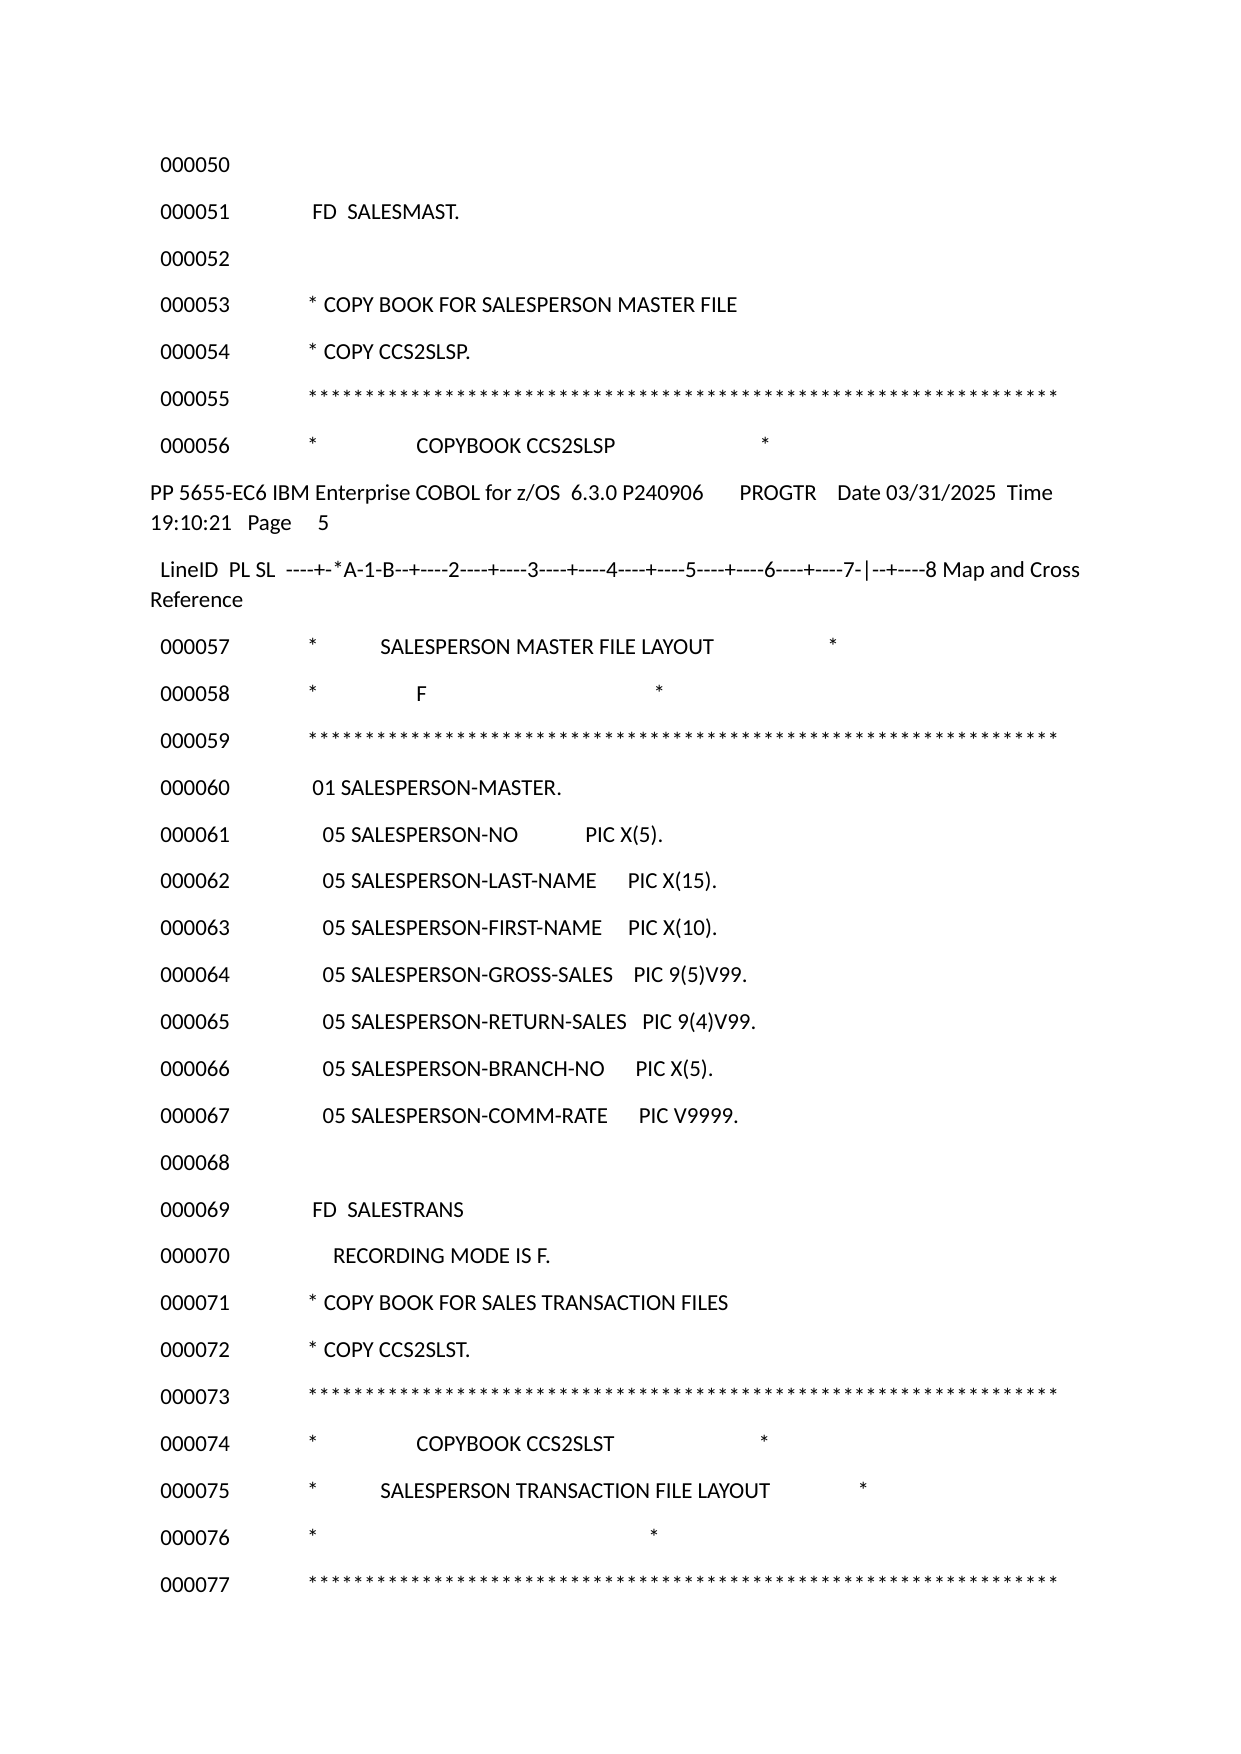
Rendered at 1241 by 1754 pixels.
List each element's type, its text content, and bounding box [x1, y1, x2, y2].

text 000052 [150, 244, 1090, 272]
text 000053 * COPY BOOK FOR SALESPERSON MASTER FILE [150, 291, 1090, 319]
text 000066 05 SALESPERSON-BRANCH-NO PIC X(5). [150, 1054, 1090, 1082]
text PP 5655-EC6 IBM Enterprise COBOL for z/OS 6.3.0 P240906 PROGTR Date 03/31/2025 Time 19:10:21 Page 5 [150, 478, 1090, 536]
text 000070 RECORDING MODE IS F. [150, 1242, 1090, 1270]
text 000057 * SALESPERSON MASTER FILE LAYOUT * [150, 632, 1090, 660]
text 000072 * COPY CCS2SLST. [150, 1335, 1090, 1363]
text 000063 05 SALESPERSON-FIRST-NAME PIC X(10). [150, 913, 1090, 942]
text 000067 05 SALESPERSON-COMM-RATE PIC V9999. [150, 1101, 1090, 1129]
text LineID PL SL ----+-*A-1-B--+----2----+----3----+----4----+----5----+----6----+----7-|--+----8 Map and Cross Reference [150, 555, 1090, 613]
text 000073 ****************************************************************** [150, 1382, 1090, 1410]
text 000060 01 SALESPERSON-MASTER. [150, 773, 1090, 801]
text 000068 [150, 1148, 1090, 1176]
text 000071 * COPY BOOK FOR SALES TRANSACTION FILES [150, 1288, 1090, 1317]
text 000075 * SALESPERSON TRANSACTION FILE LAYOUT * [150, 1476, 1090, 1504]
text 000055 ****************************************************************** [150, 384, 1090, 412]
text 000058 * F * [150, 679, 1090, 707]
text 000062 05 SALESPERSON-LAST-NAME PIC X(15). [150, 867, 1090, 895]
text 000050 [150, 150, 1090, 178]
text 000051 FD SALESMAST. [150, 197, 1090, 225]
text 000076 * * [150, 1523, 1090, 1551]
text 000061 05 SALESPERSON-NO PIC X(5). [150, 820, 1090, 848]
text 000069 FD SALESTRANS [150, 1195, 1090, 1223]
text 000064 05 SALESPERSON-GROSS-SALES PIC 9(5)V99. [150, 960, 1090, 988]
text 000056 * COPYBOOK CCS2SLSP * [150, 431, 1090, 459]
text 000054 * COPY CCS2SLSP. [150, 337, 1090, 366]
text 000074 * COPYBOOK CCS2SLST * [150, 1429, 1090, 1457]
text 000065 05 SALESPERSON-RETURN-SALES PIC 9(4)V99. [150, 1007, 1090, 1035]
text 000077 ****************************************************************** [150, 1570, 1090, 1598]
text 000059 ****************************************************************** [150, 726, 1090, 754]
